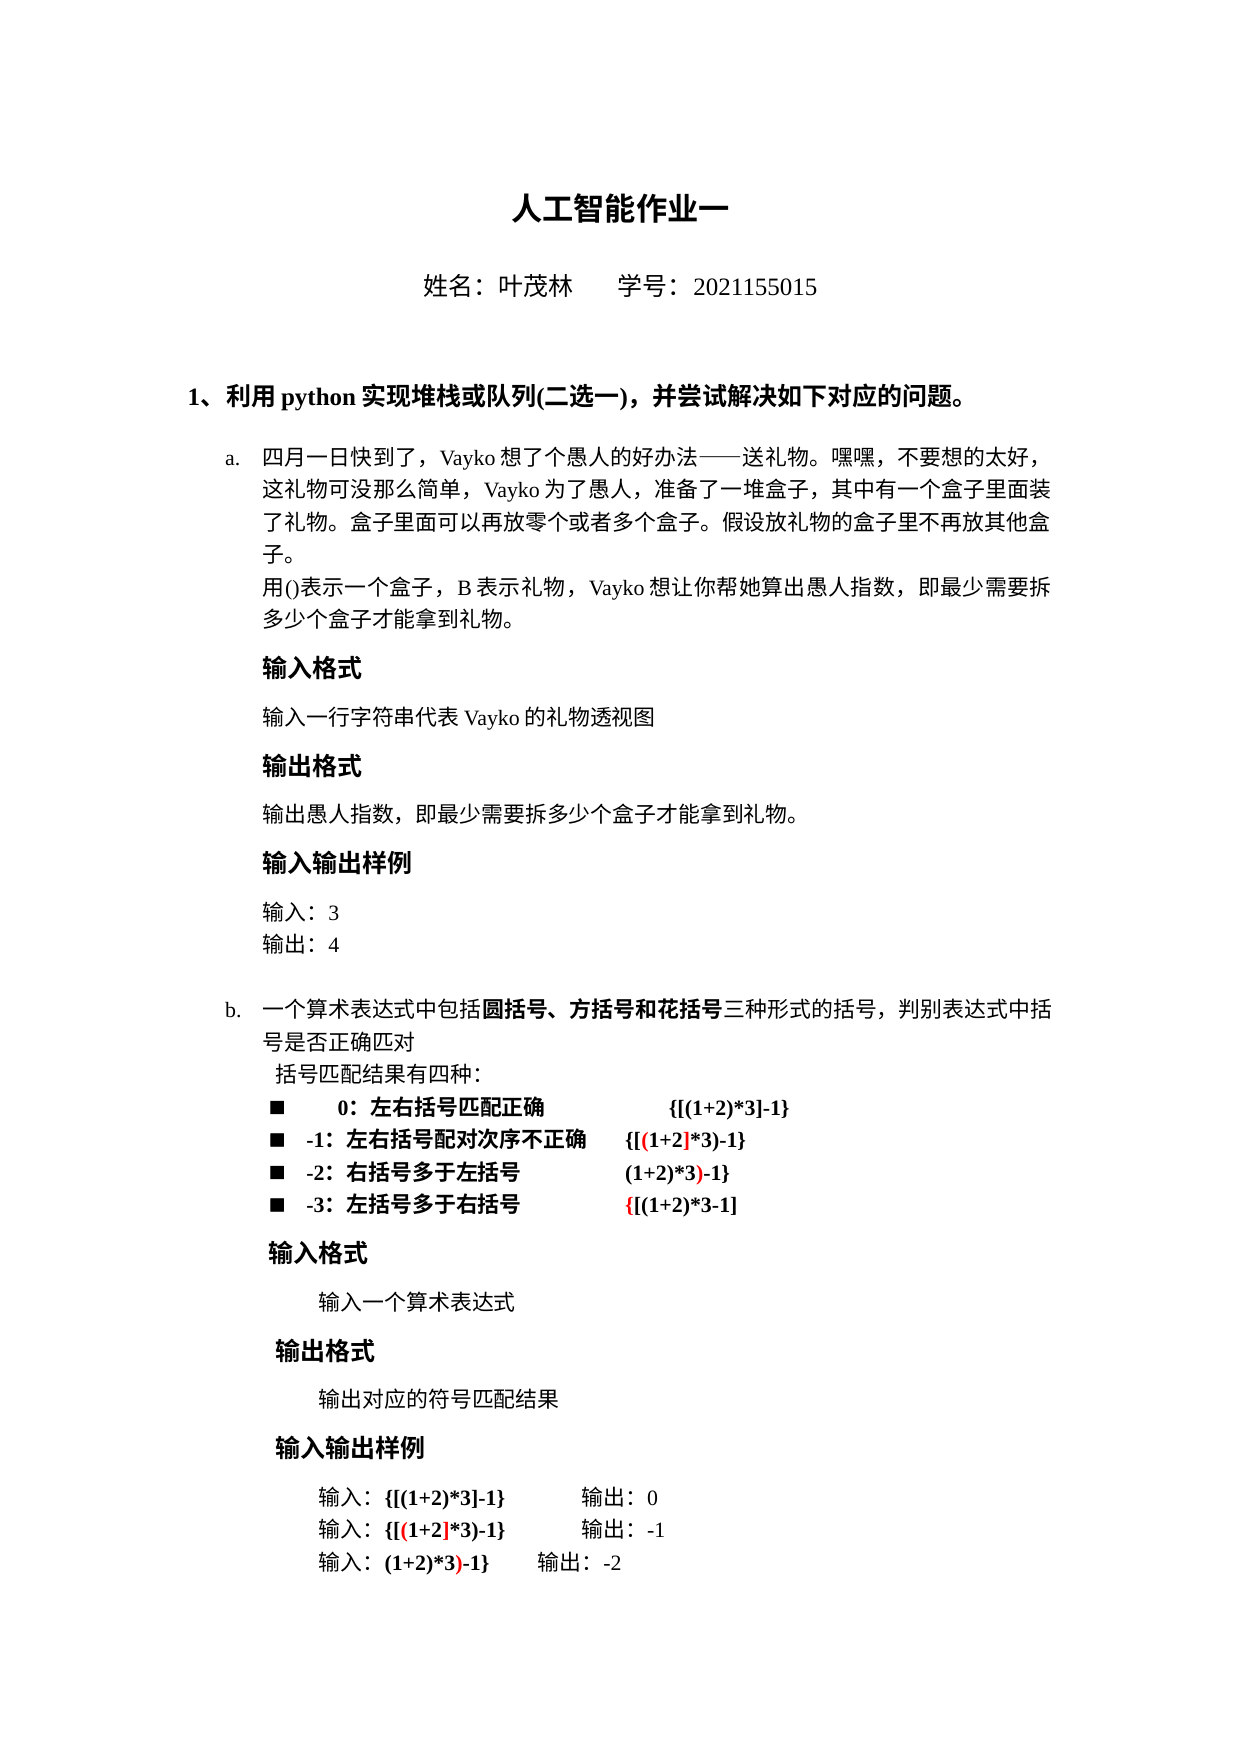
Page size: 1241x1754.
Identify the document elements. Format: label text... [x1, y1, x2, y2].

text 输出：4 [219, 927, 1053, 959]
list -3：左括号多于右括号 {[(1+2)*3-1] [269, 1187, 1053, 1219]
subtitle 人工智能作业一 [187, 174, 1053, 239]
text 用()表示一个盒子，B表示礼物，Vayko想让你帮她算出愚人指数，即最少需要拆多少个盒子才能拿到礼物。 [262, 569, 1053, 634]
text 输入格式 [231, 1219, 1053, 1284]
list -1：左右括号配对次序不正确 {[(1+2]*3)-1} [269, 1122, 1053, 1154]
text 输出对应的符号匹配结果 [275, 1382, 1053, 1414]
text 输入：{[(1+2)*3]-1} 输出：0 [275, 1479, 1053, 1512]
text 输出格式 [219, 732, 1053, 797]
text 输入：3 [219, 894, 1053, 927]
text 输入一行字符串代表Vayko的礼物透视图 [219, 699, 1053, 732]
text 输入一个算术表达式 [275, 1284, 1053, 1317]
text 输入格式 [219, 634, 1053, 699]
text 输出愚人指数，即最少需要拆多少个盒子才能拿到礼物。 [219, 797, 1053, 829]
subtitle 利用python实现堆栈或队列(二选一)，并尝试解决如下对应的问题。 [187, 362, 1053, 427]
text 输入：(1+2)*3)-1} 输出：-2 [312, 1544, 1053, 1577]
list 一个算术表达式中包括圆括号、方括号和花括号三种形式的括号，判别表达式中括号是否正确匹对 [225, 992, 1053, 1057]
text 姓名：叶茂林 学号：2021155015 [187, 252, 1053, 317]
text 输入：{[(1+2]*3)-1} 输出：-1 [312, 1512, 1053, 1544]
text 输出格式 [275, 1317, 1053, 1382]
text 输入输出样例 [275, 1414, 1053, 1479]
text 括号匹配结果有四种： [231, 1057, 1053, 1089]
list -2：右括号多于左括号 (1+2)*3)-1} [269, 1154, 1053, 1187]
text 输入输出样例 [219, 829, 1053, 894]
list 0：左右括号匹配正确 {[(1+2)*3]-1} [269, 1089, 1053, 1122]
list 四月一日快到了，Vayko想了个愚人的好办法——送礼物。嘿嘿，不要想的太好，这礼物可没那么简单，Vayko为了愚人，准备了一堆盒子，其中有一个盒子里面装了礼物。盒子里面可以再放零个或者多个盒子。假设放礼物的盒子里不再放其他盒子。 [225, 439, 1053, 569]
